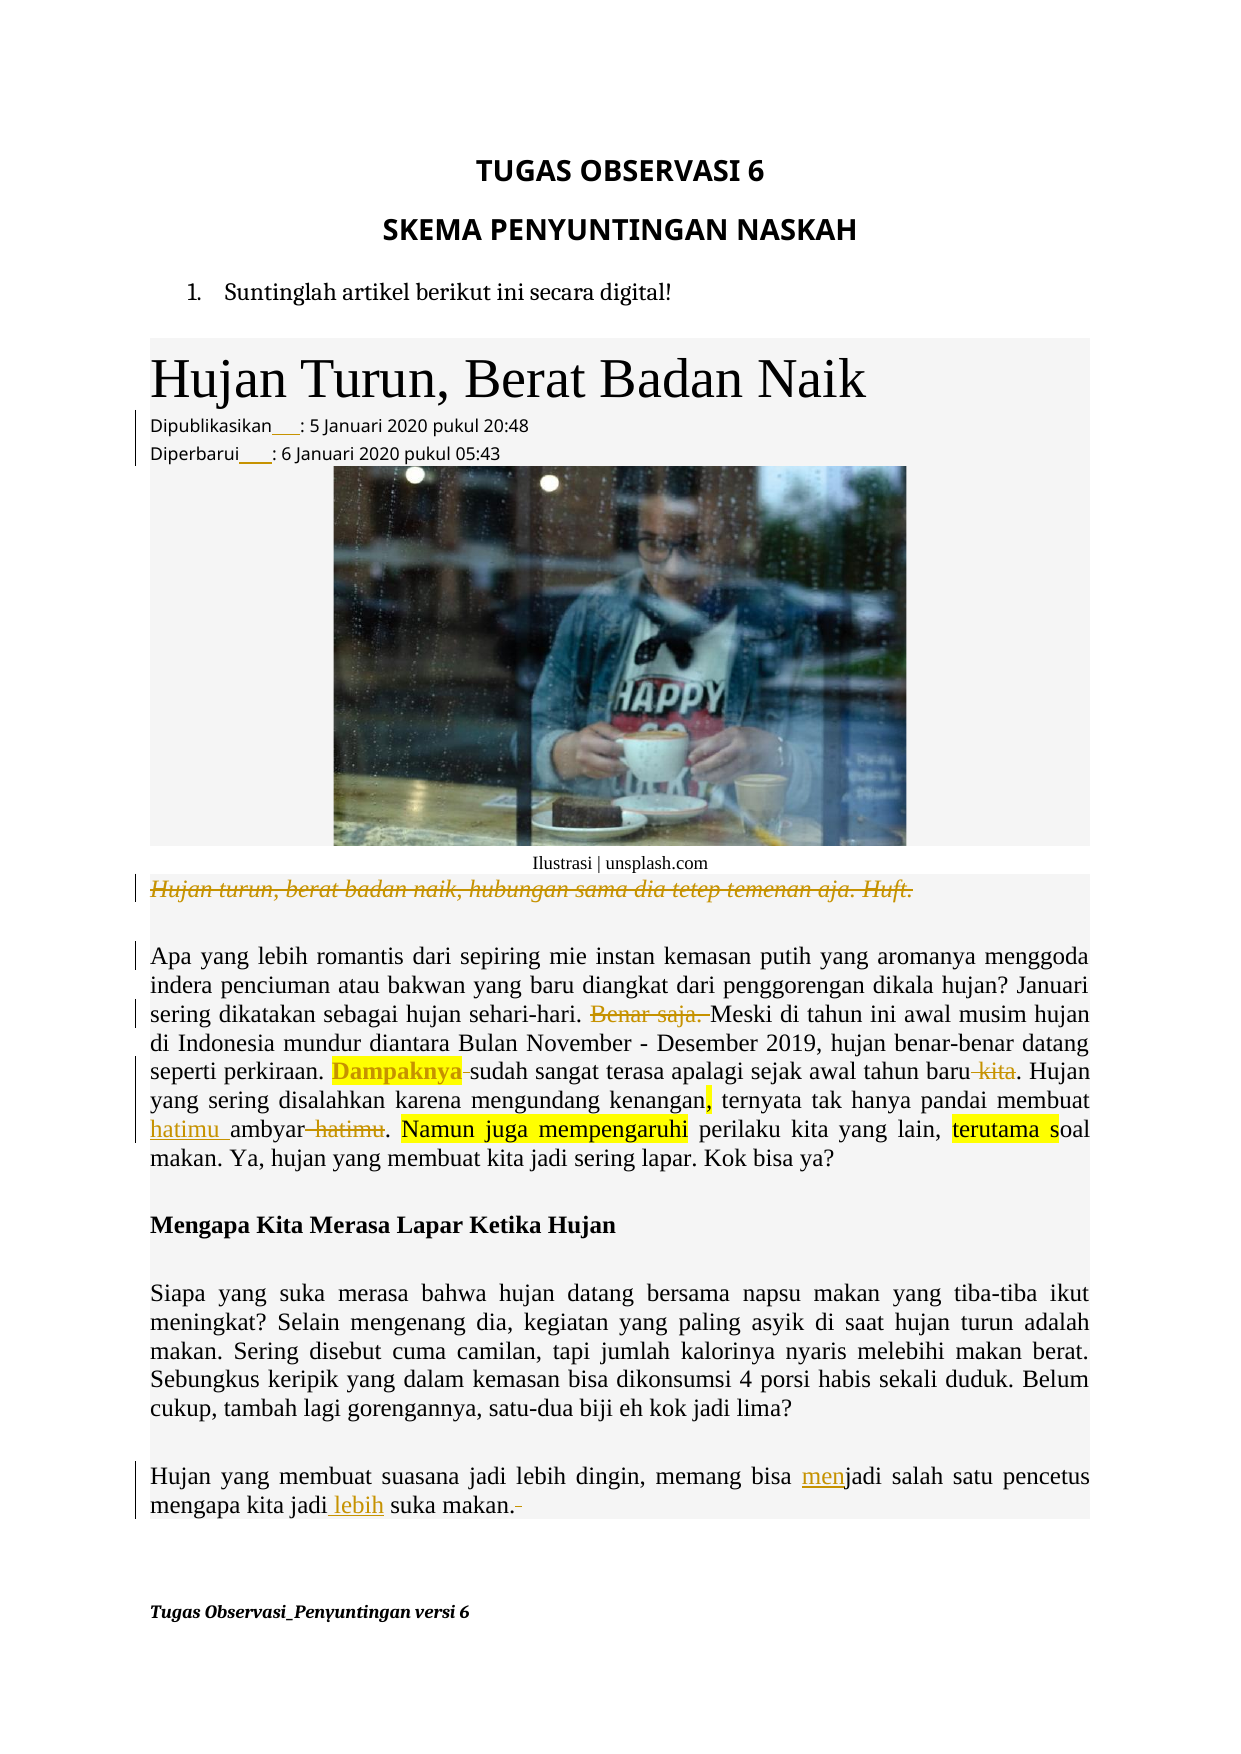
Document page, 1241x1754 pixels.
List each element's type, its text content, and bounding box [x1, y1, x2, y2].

text SKEMA PENYUNTINGAN NASKAH [150, 209, 1090, 249]
text Diperbarui: 6 Januari 2020 pukul 05:43 [150, 438, 1090, 466]
text Apa yang lebih romantis dari sepiring mie instan kemasan putih yang aromanya menggoda indera penciuman atau bakwan yang baru diangkat dari penggorengan dikala hujan? Januari sering dikatakan sebagai hujan sehari-hari. Meski di tahun ini awal musim hujan di Indonesia mundur diantara Bulan November - Desember 2019, hujan benar-benar datang seperti perkiraan. Dampaknyasudah sangat terasa apalagi sejak awal tahun baru. Hujan yang sering disalahkan karena mengundang kenangan, ternyata tak hanya pandai membuat ambyar. Namun juga mempengaruhi perilaku kita yang lain, terutama soal makan. Ya, hujan yang membuat kita jadi sering lapar. Kok bisa ya? [150, 941, 1090, 1171]
text Dipublikasikan: 5 Januari 2020 pukul 20:48 [150, 410, 1090, 438]
list Suntinglah artikel berikut ini secara digital! [187, 278, 1090, 307]
text TUGAS OBSERVASI 6 [150, 150, 1090, 190]
text Siapa yang suka merasa bahwa hujan datang bersama napsu makan yang tiba-tiba ikut meningkat? Selain mengenang dia, kegiatan yang paling asyik di saat hujan turun adalah makan. Sering disebut cuma camilan, tapi jumlah kalorinya nyaris melebihi makan berat. Sebungkus keripik yang dalam kemasan bisa dikonsumsi 4 porsi habis sekali duduk. Belum cukup, tambah lagi gorengannya, satu-dua biji eh kok jadi lima? [150, 1278, 1090, 1422]
text Ilustrasi | unsplash.com [150, 846, 1090, 874]
text Hujan yang membuat suasana jadi lebih dingin, memang bisa jadi salah satu pencetus mengapa kita jadi suka makan. [150, 1461, 1090, 1519]
text Mengapa Kita Merasa Lapar Ketika Hujan [150, 1211, 1090, 1239]
text Hujan Turun, Berat Badan Naik [150, 338, 1090, 410]
picture [333, 466, 907, 846]
